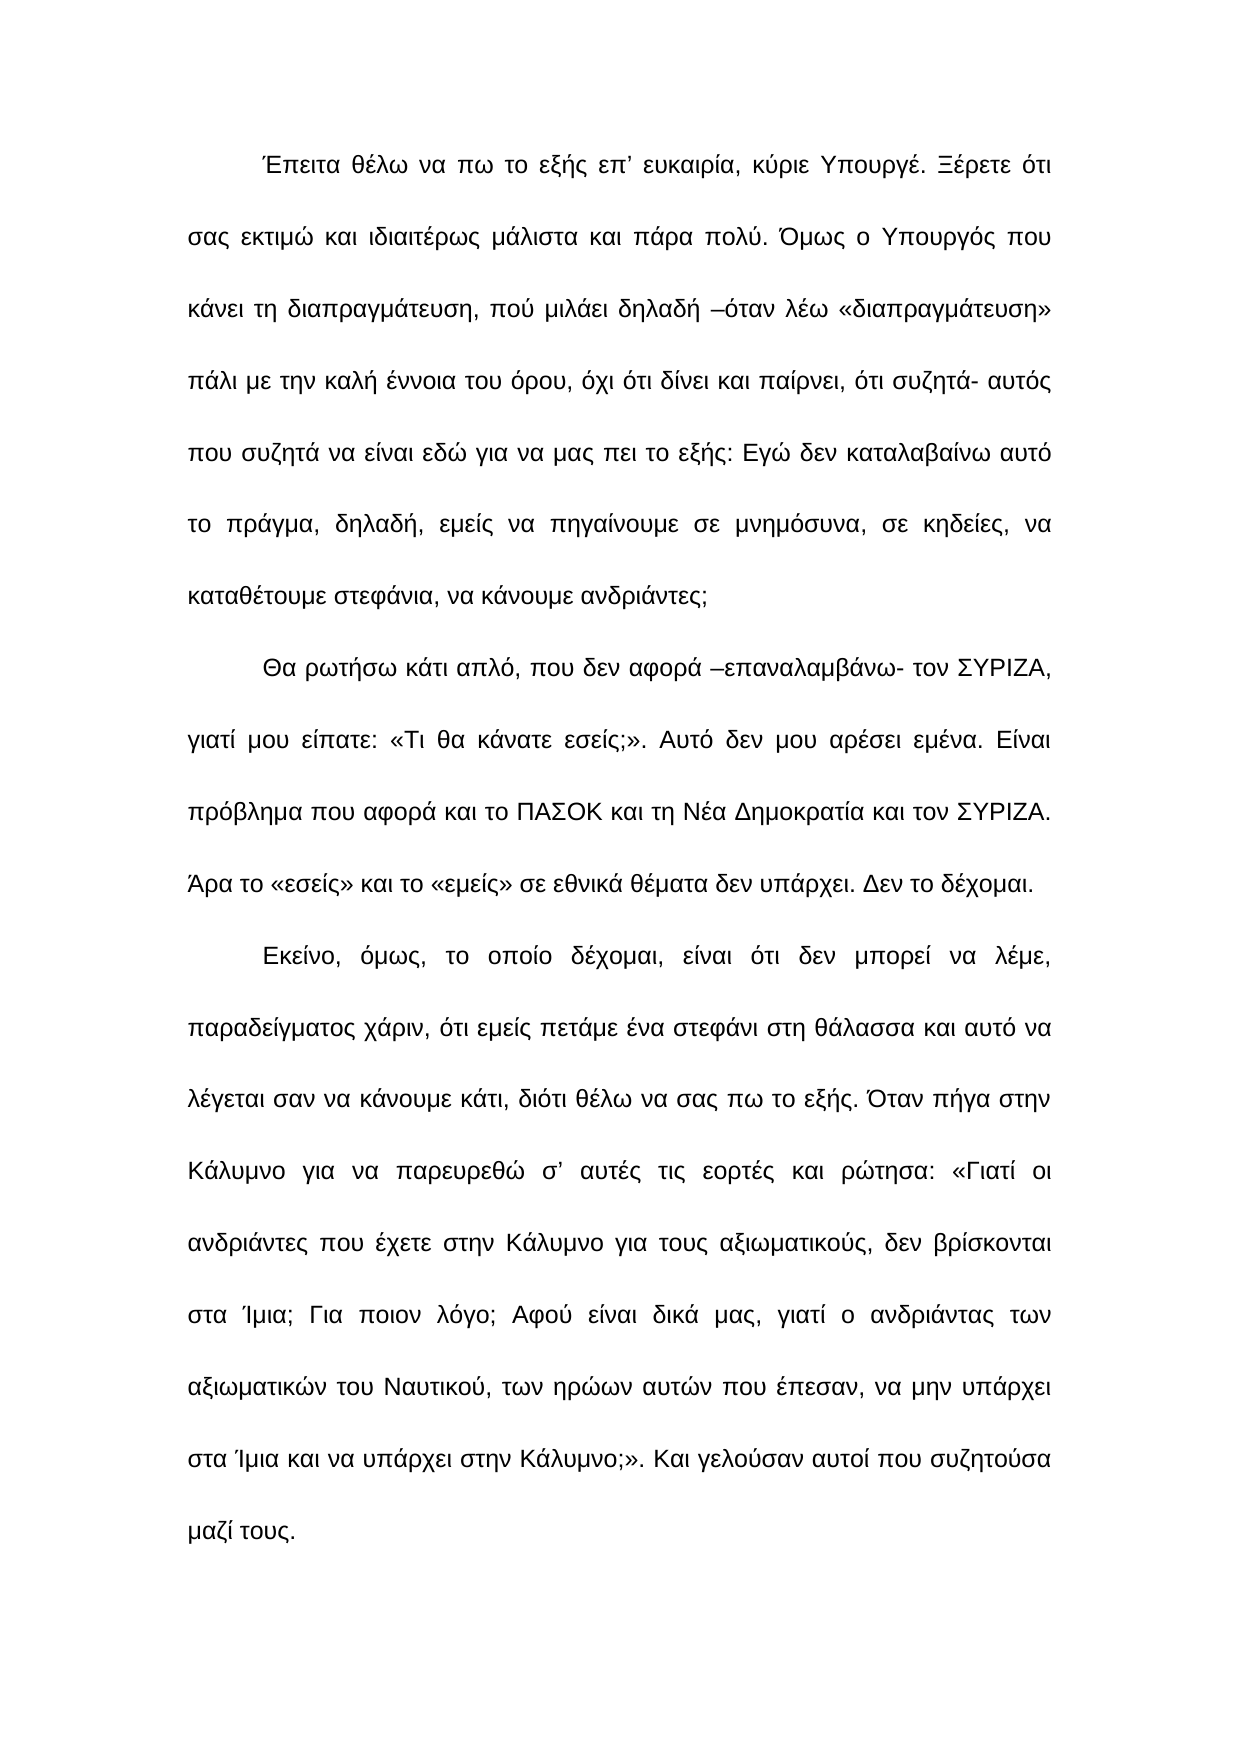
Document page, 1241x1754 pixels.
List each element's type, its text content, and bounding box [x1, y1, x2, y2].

text Έπειτα θέλω να πω το εξής επ’ ευκαιρία, κύριε Υπουργέ. Ξέρετε ότι σας εκτιμώ και ιδιαιτέρως μάλιστα και πάρα πολύ. Όμως ο Υπουργός που κάνει τη διαπραγμάτευση, πού μιλάει δηλαδή –όταν λέω «διαπραγμάτευση» πάλι με την καλή έννοια του όρου, όχι ότι δίνει και παίρνει, ότι συζητά- αυτός που συζητά να είναι εδώ για να μας πει το εξής: Εγώ δεν καταλαβαίνω αυτό το πράγμα, δηλαδή, εμείς να πηγαίνουμε σε μνημόσυνα, σε κηδείες, να καταθέτουμε στεφάνια, να κάνουμε ανδριάντες; [187, 150, 1053, 610]
text Θα ρωτήσω κάτι απλό, που δεν αφορά –επαναλαμβάνω- τον ΣΥΡΙΖΑ, γιατί μου είπατε: «Τι θα κάνατε εσείς;». Αυτό δεν μου αρέσει εμένα. Είναι πρόβλημα που αφορά και το ΠΑΣΟΚ και τη Νέα Δημοκρατία και τον ΣΥΡΙΖΑ. Άρα το «εσείς» και το «εμείς» σε εθνικά θέματα δεν υπάρχει. Δεν το δέχομαι. [187, 653, 1053, 897]
text Εκείνο, όμως, το οποίο δέχομαι, είναι ότι δεν μπορεί να λέμε, παραδείγματος χάριν, ότι εμείς πετάμε ένα στεφάνι στη θάλασσα και αυτό να λέγεται σαν να κάνουμε κάτι, διότι θέλω να σας πω το εξής. Όταν πήγα στην Κάλυμνο για να παρευρεθώ σ’ αυτές τις εορτές και ρώτησα: «Γιατί οι ανδριάντες που έχετε στην Κάλυμνο για τους αξιωματικούς, δεν βρίσκονται στα Ίμια; Για ποιον λόγο; Αφού είναι δικά μας, γιατί ο ανδριάντας των αξιωματικών του Ναυτικού, των ηρώων αυτών που έπεσαν, να μην υπάρχει στα Ίμια και να υπάρχει στην Κάλυμνο;». Και γελούσαν αυτοί που συζητούσα μαζί τους. [187, 941, 1053, 1544]
